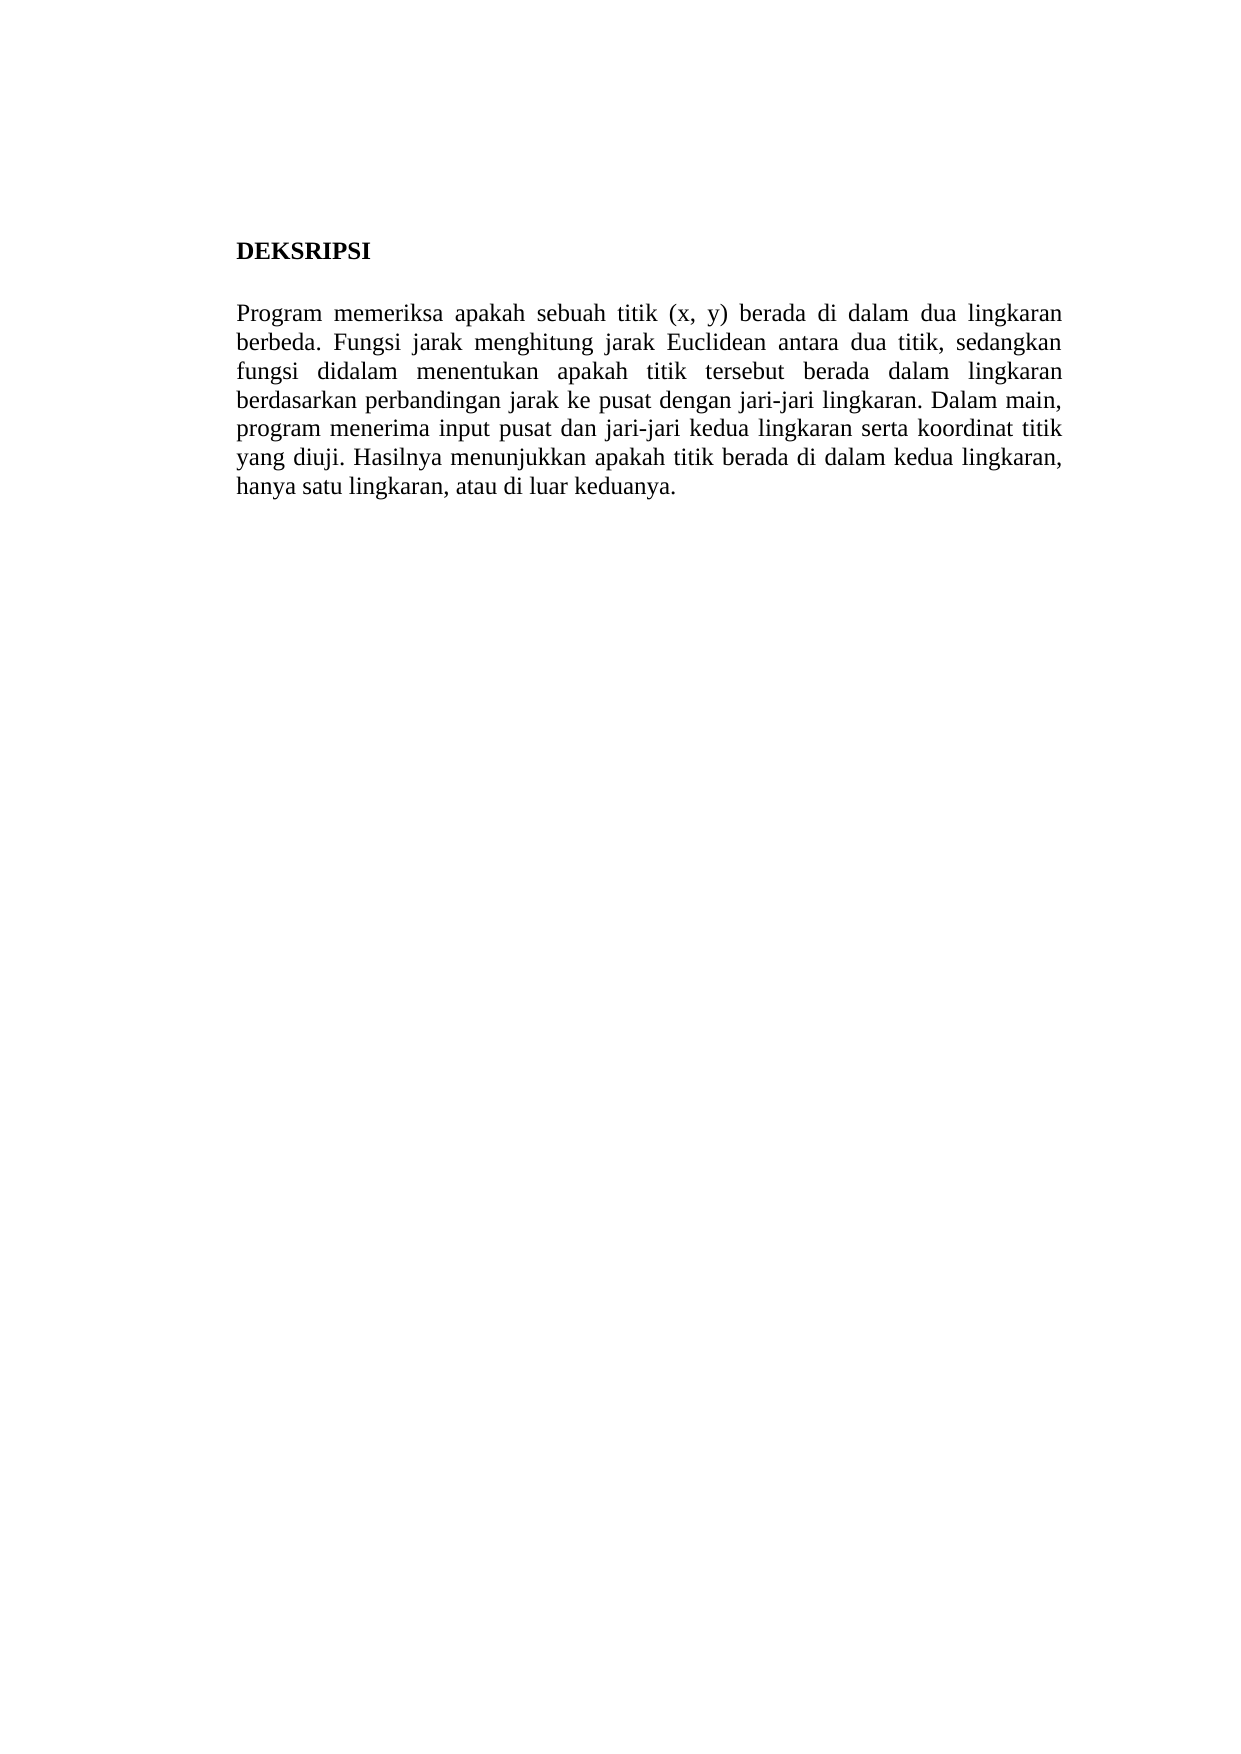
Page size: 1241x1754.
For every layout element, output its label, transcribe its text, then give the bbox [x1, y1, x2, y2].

text Program memeriksa apakah sebuah titik (x, y) berada di dalam dua lingkaran berbeda. Fungsi jarak menghitung jarak Euclidean antara dua titik, sedangkan fungsi didalam menentukan apakah titik tersebut berada dalam lingkaran berdasarkan perbandingan jarak ke pusat dengan jari-jari lingkaran. Dalam main, program menerima input pusat dan jari-jari kedua lingkaran serta koordinat titik yang diuji. Hasilnya menunjukkan apakah titik berada di dalam kedua lingkaran, hanya satu lingkaran, atau di luar keduanya. [236, 298, 1063, 500]
text DEKSRIPSI [236, 236, 1063, 265]
